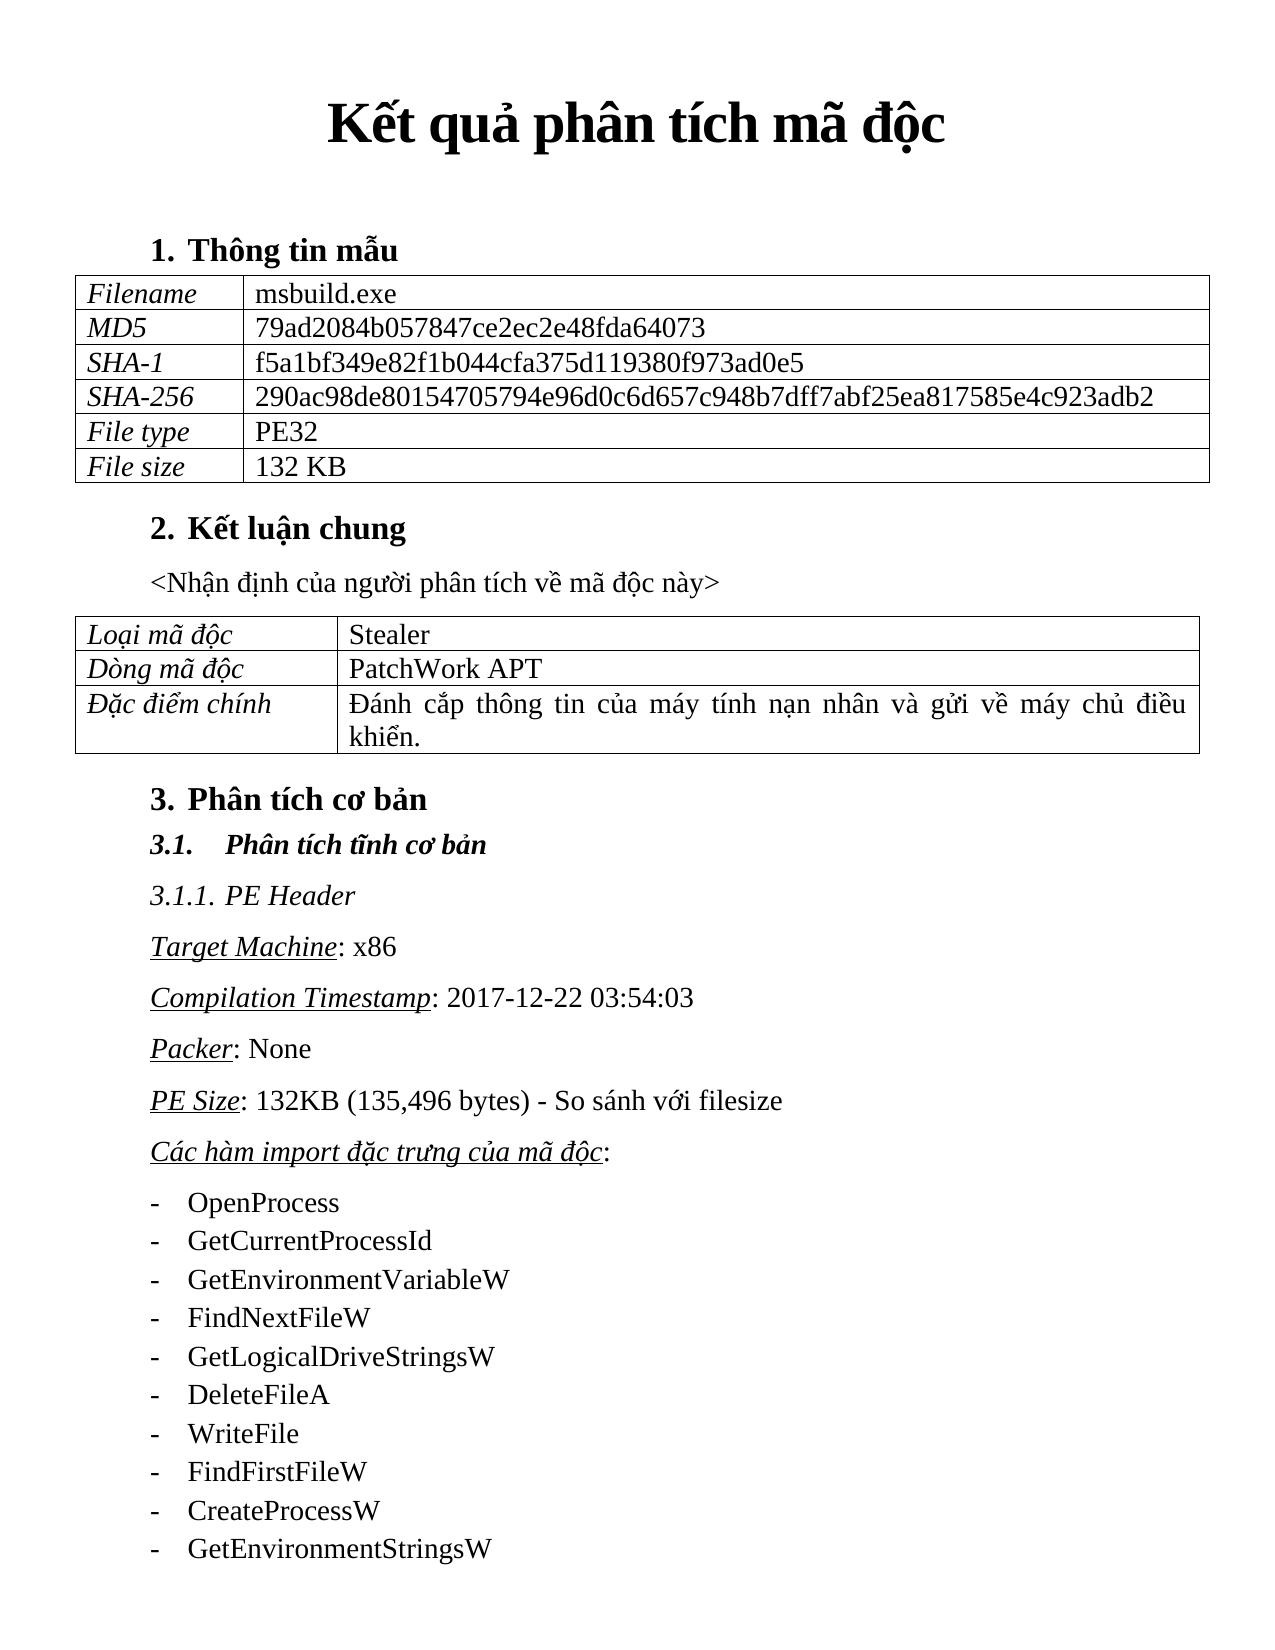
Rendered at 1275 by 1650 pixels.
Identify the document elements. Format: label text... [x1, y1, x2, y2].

table_cell 79ad2084b057847ce2ec2e48fda64073 [244, 310, 1209, 344]
subtitle PE Header [150, 878, 1200, 912]
list GetLogicalDriveStringsW [150, 1339, 1200, 1372]
table_cell f5a1bf349e82f1b044cfa375d119380f973ad0e5 [244, 345, 1209, 378]
table_cell File type [76, 414, 243, 448]
text Target Machine: x86 [75, 929, 1200, 963]
table_cell MD5 [76, 310, 243, 344]
table_header Loại mã độc [76, 617, 337, 650]
table_cell SHA-1 [76, 345, 243, 378]
table_cell SHA-256 [76, 380, 243, 413]
subtitle Phân tích cơ bản [150, 779, 1200, 817]
table_header Stealer [338, 617, 1199, 650]
table_cell Đánh cắp thông tin của máy tính nạn nhân và gửi về máy chủ điều khiển. [338, 686, 1199, 753]
list FindNextFileW [150, 1300, 1200, 1334]
table_cell PE32 [244, 414, 1209, 448]
list CreateProcessW [150, 1493, 1200, 1527]
table_cell 290ac98de80154705794e96d0c6d657c948b7dff7abf25ea817585e4c923adb2 [244, 380, 1209, 413]
list GetEnvironmentVariableW [150, 1262, 1200, 1295]
list GetCurrentProcessId [150, 1223, 1200, 1257]
table_header Filename [76, 276, 243, 309]
subtitle Kết luận chung [150, 508, 1200, 547]
table_cell 132 KB [244, 449, 1209, 482]
table_cell PatchWork APT [338, 651, 1199, 685]
list OpenProcess [150, 1185, 1200, 1218]
list GetEnvironmentStringsW [150, 1532, 1200, 1565]
title Kết quả phân tích mã độc [75, 87, 1200, 154]
text Compilation Timestamp: 2017-12-22 03:54:03 [75, 981, 1200, 1014]
table_cell Dòng mã độc [76, 651, 337, 685]
text Các hàm import đặc trưng của mã độc: [75, 1134, 1200, 1167]
text <Nhận định của người phân tích về mã độc này> [75, 565, 1200, 598]
text Packer: None [75, 1032, 1200, 1065]
table_header msbuild.exe [244, 276, 1209, 309]
list WriteFile [150, 1416, 1200, 1449]
subtitle Phân tích tĩnh cơ bản [150, 827, 1200, 861]
text PE Size: 132KB (135,496 bytes) - So sánh với filesize [75, 1083, 1200, 1116]
subtitle Thông tin mẫu [150, 231, 1200, 269]
list DeleteFileA [150, 1377, 1200, 1411]
table_cell Đặc điểm chính [76, 686, 337, 753]
list FindFirstFileW [150, 1454, 1200, 1488]
table_cell File size [76, 449, 243, 482]
